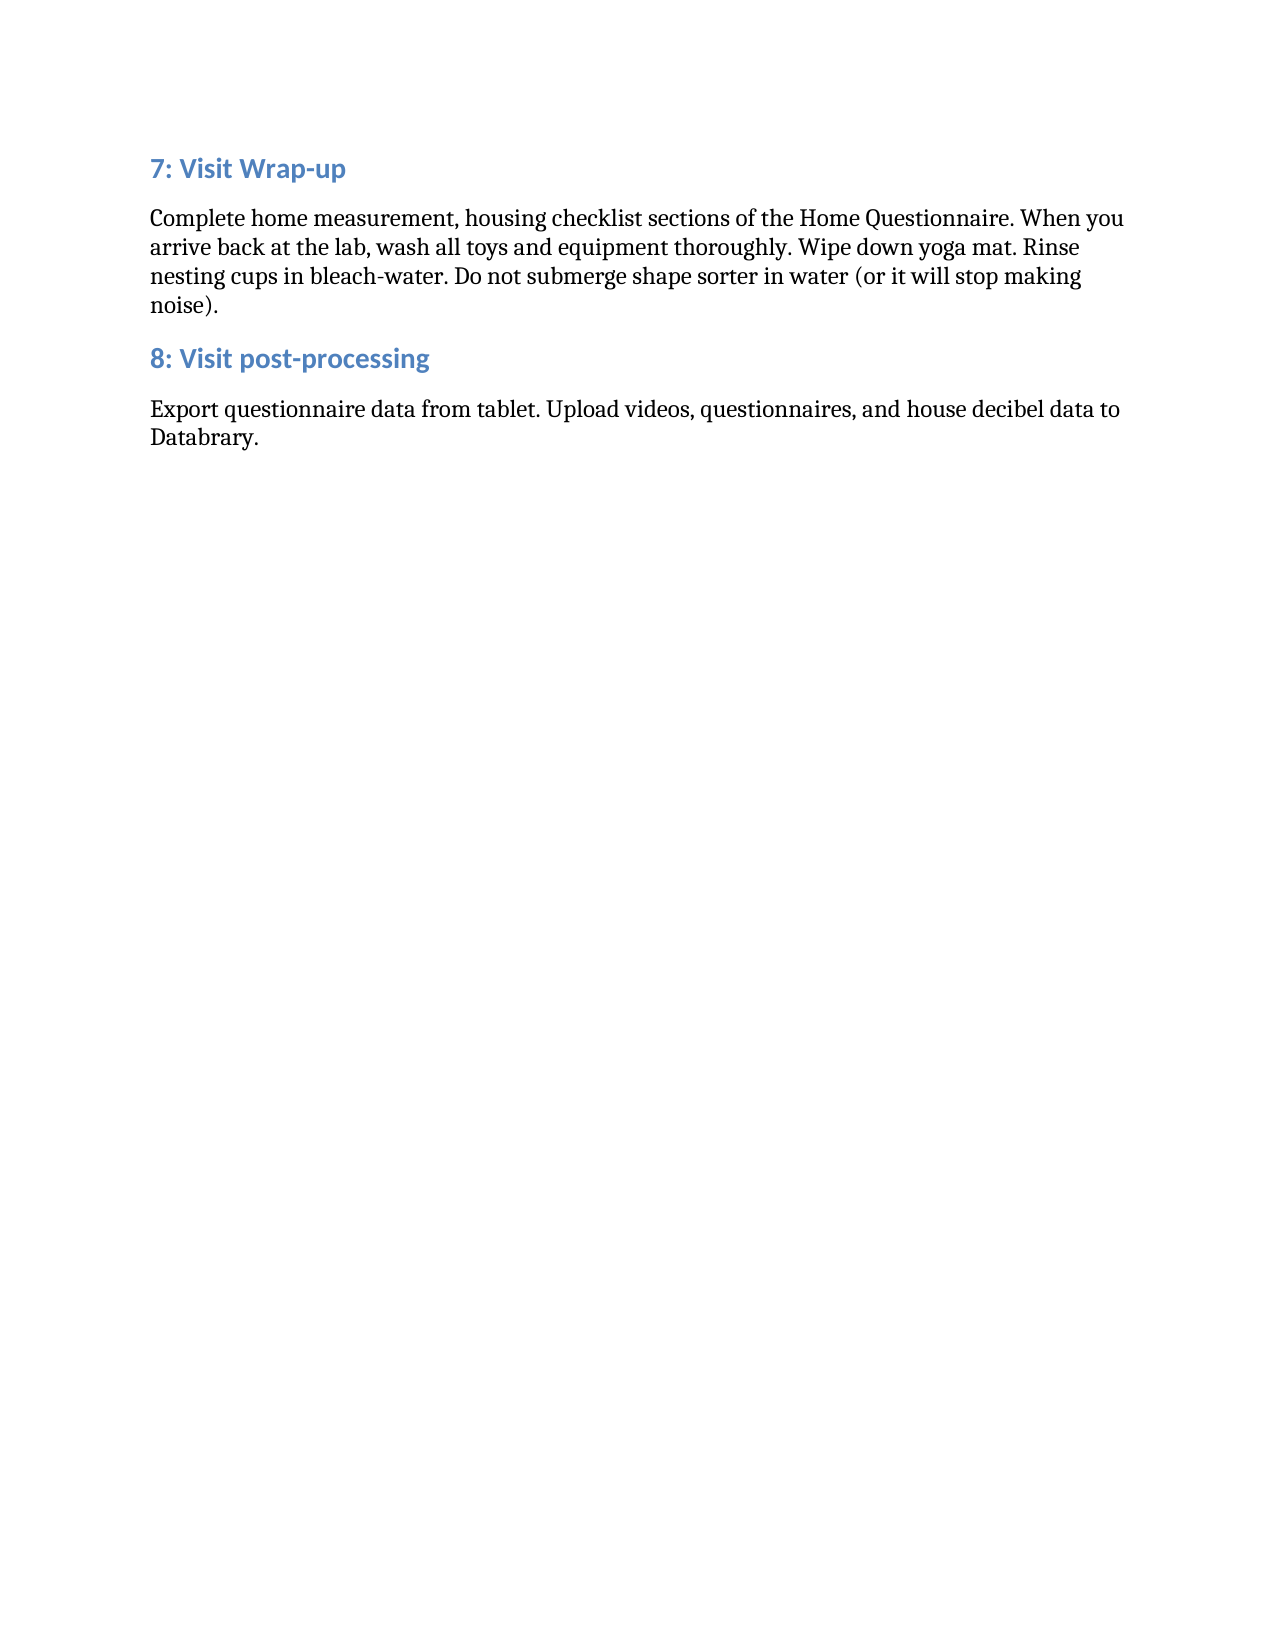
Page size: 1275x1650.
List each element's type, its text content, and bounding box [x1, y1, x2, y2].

subtitle 7: Visit Wrap-up [150, 150, 1125, 186]
subtitle 8: Visit post-processing [150, 340, 1125, 376]
text Export questionnaire data from tablet. Upload videos, questionnaires, and house decibel data to Databrary. [150, 394, 1125, 452]
text Complete home measurement, housing checklist sections of the Home Questionnaire. When you arrive back at the lab, wash all toys and equipment thoroughly. Wipe down yoga mat. Rinse nesting cups in bleach-water. Do not submerge shape sorter in water (or it will stop making noise). [150, 204, 1125, 319]
